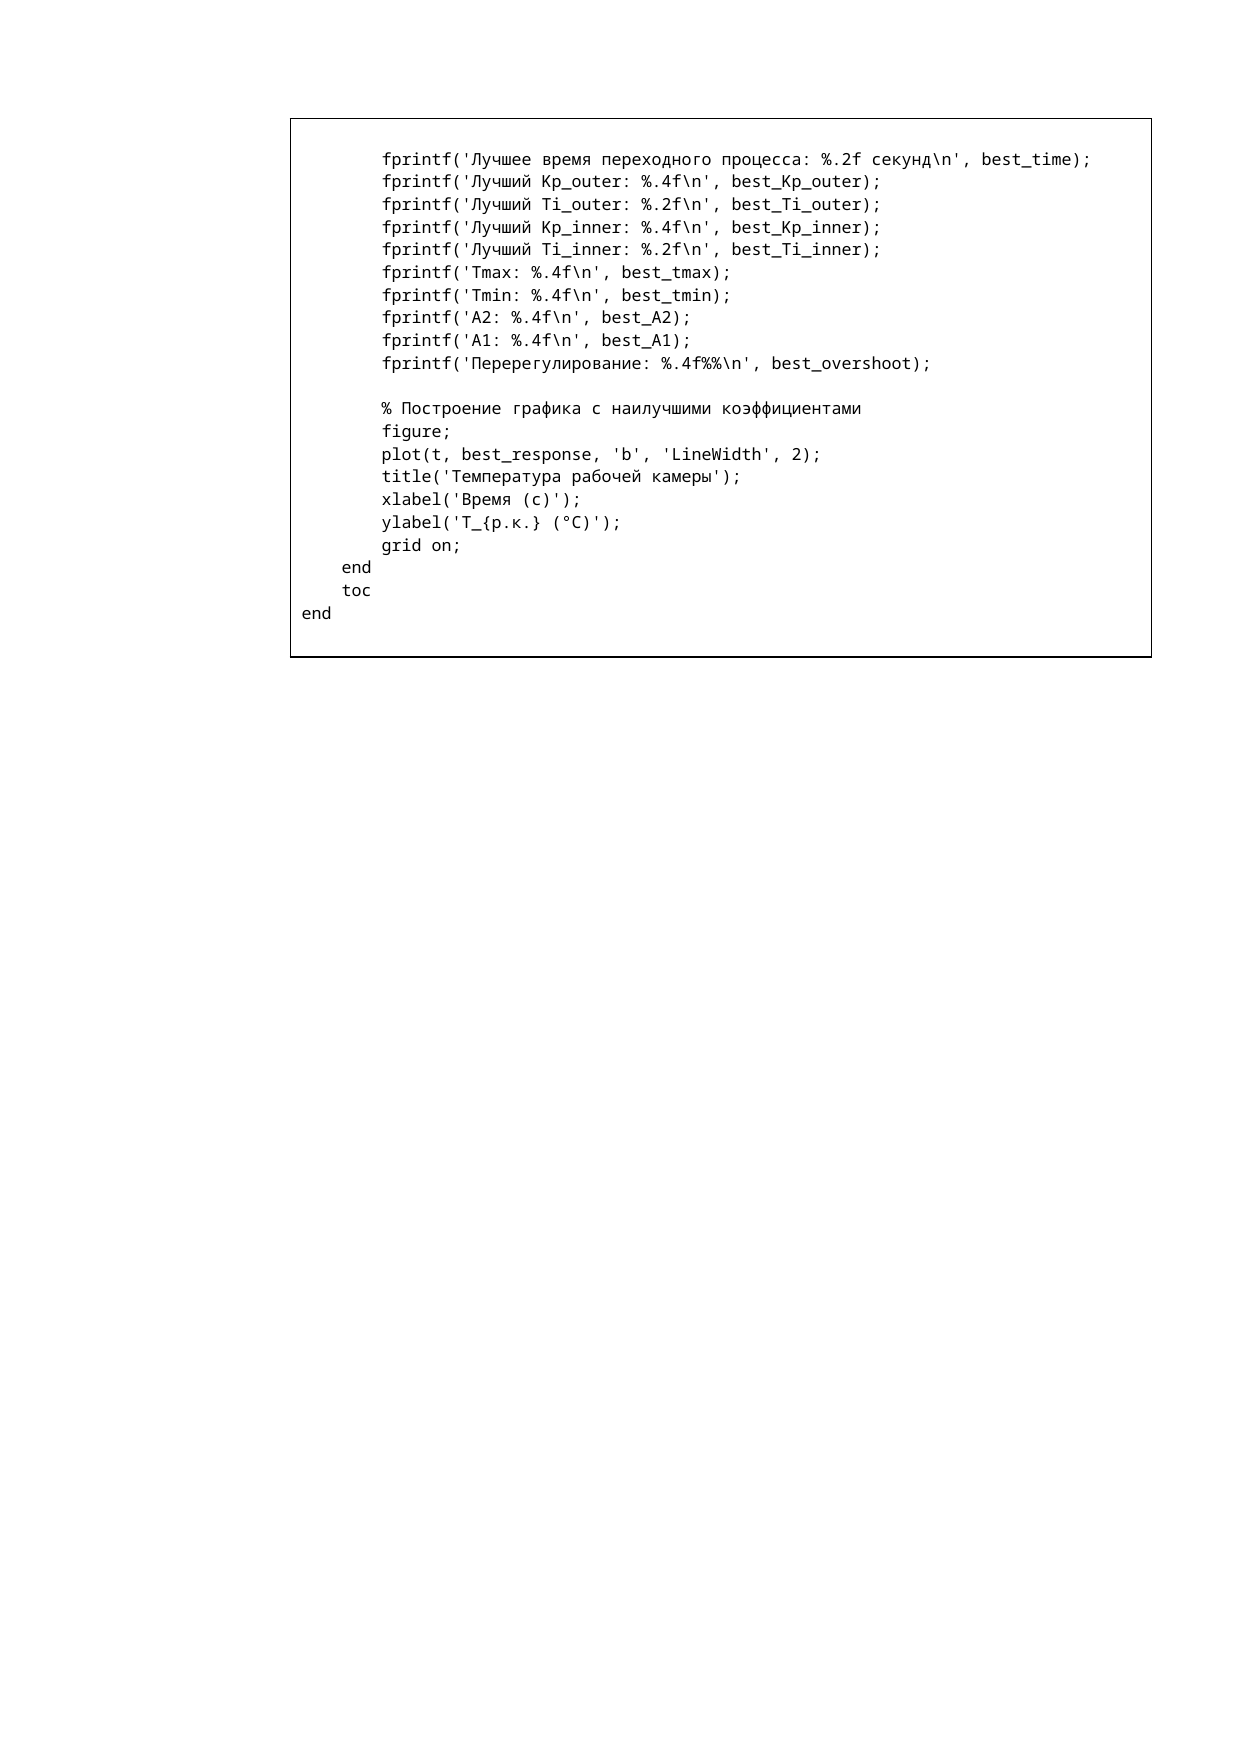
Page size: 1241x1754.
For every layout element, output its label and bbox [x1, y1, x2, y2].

table_header [291, 119, 1151, 656]
